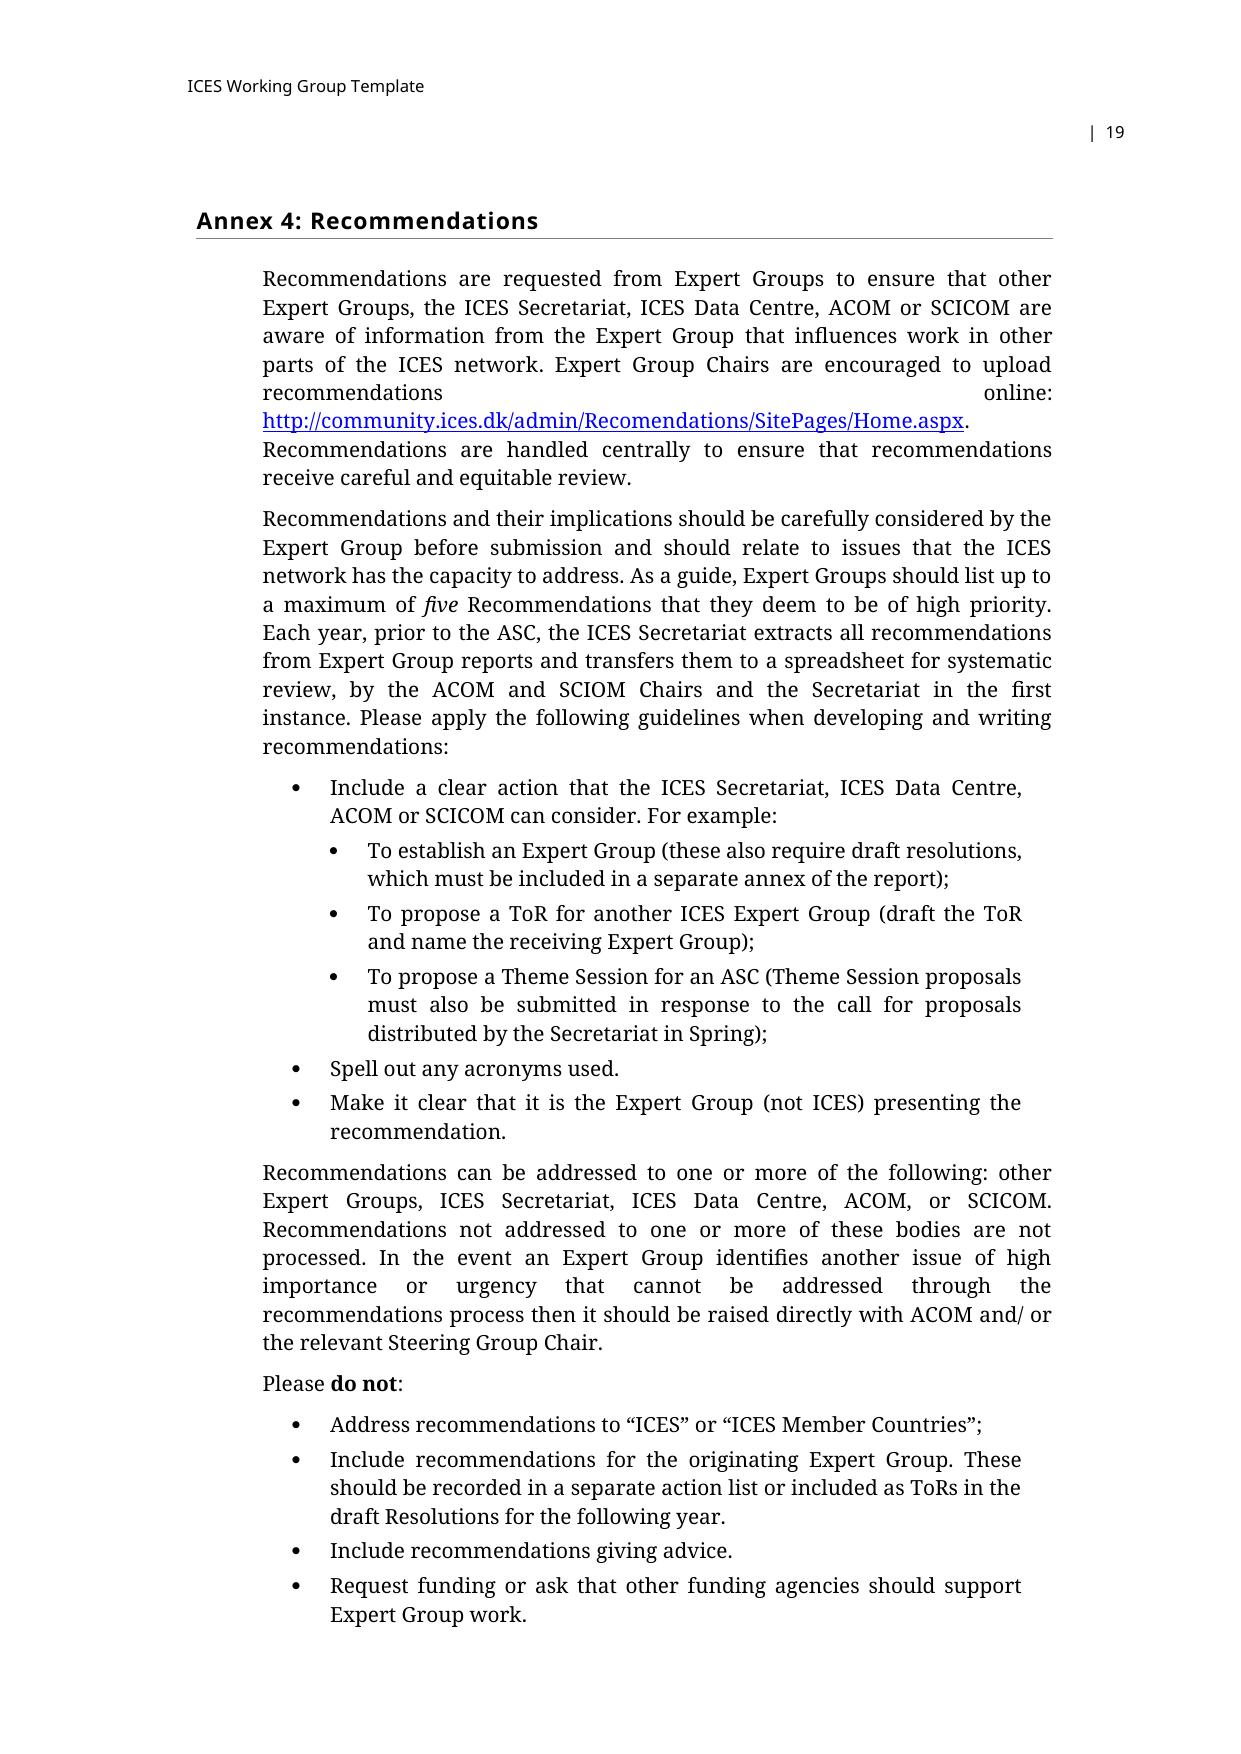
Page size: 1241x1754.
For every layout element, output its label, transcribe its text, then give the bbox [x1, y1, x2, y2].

list Include recommendations giving advice. [292, 1537, 1023, 1565]
list To propose a Theme Session for an ASC (Theme Session proposals must also be submitted in response to the call for proposals distributed by the Secretariat in Spring); [330, 962, 1023, 1047]
text Recommendations are requested from Expert Groups to ensure that other Expert Groups, the ICES Secretariat, ICES Data Centre, ACOM or SCICOM are aware of information from the Expert Group that influences work in other parts of the ICES network. Expert Group Chairs are encouraged to upload recommendations online: http://community.ices.dk/admin/Recomendations/SitePages/Home.aspx. Recommendations are handled centrally to ensure that recommendations receive careful and equitable review. [262, 264, 1053, 492]
list Include recommendations for the originating Expert Group. These should be recorded in a separate action list or included as ToRs in the draft Resolutions for the following year. [292, 1445, 1023, 1530]
list To establish an Expert Group (these also require draft resolutions, which must be included in a separate annex of the report); [330, 836, 1023, 893]
text Recommendations and their implications should be carefully considered by the Expert Group before submission and should relate to issues that the ICES network has the capacity to address. As a guide, Expert Groups should list up to a maximum of five Recommendations that they deem to be of high priority. Each year, prior to the ASC, the ICES Secretariat extracts all recommendations from Expert Group reports and transfers them to a spreadsheet for systematic review, by the ACOM and SCIOM Chairs and the Secretariat in the first instance. Please apply the following guidelines when developing and writing recommendations: [262, 504, 1053, 760]
list To propose a ToR for another ICES Expert Group (draft the ToR and name the receiving Expert Group); [330, 899, 1023, 956]
list Make it clear that it is the Expert Group (not ICES) presenting the recommendation. [292, 1088, 1023, 1145]
text Recommendations can be addressed to one or more of the following: other Expert Groups, ICES Secretariat, ICES Data Centre, ACOM, or SCICOM. Recommendations not addressed to one or more of these bodies are not processed. In the event an Expert Group identifies another issue of high importance or urgency that cannot be addressed through the recommendations process then it should be raised directly with ACOM and/ or the relevant Steering Group Chair. [262, 1158, 1053, 1357]
list Address recommendations to “ICES” or “ICES Member Countries”; [292, 1410, 1023, 1439]
subtitle Annex 4: Recommendations [196, 205, 1053, 238]
list Include a clear action that the ICES Secretariat, ICES Data Centre, ACOM or SCICOM can consider. For example: [292, 773, 1023, 830]
list Spell out any acronyms used. [292, 1054, 1023, 1082]
list Request funding or ask that other funding agencies should support Expert Group work. [292, 1571, 1023, 1628]
text Please do not: [262, 1369, 1053, 1398]
